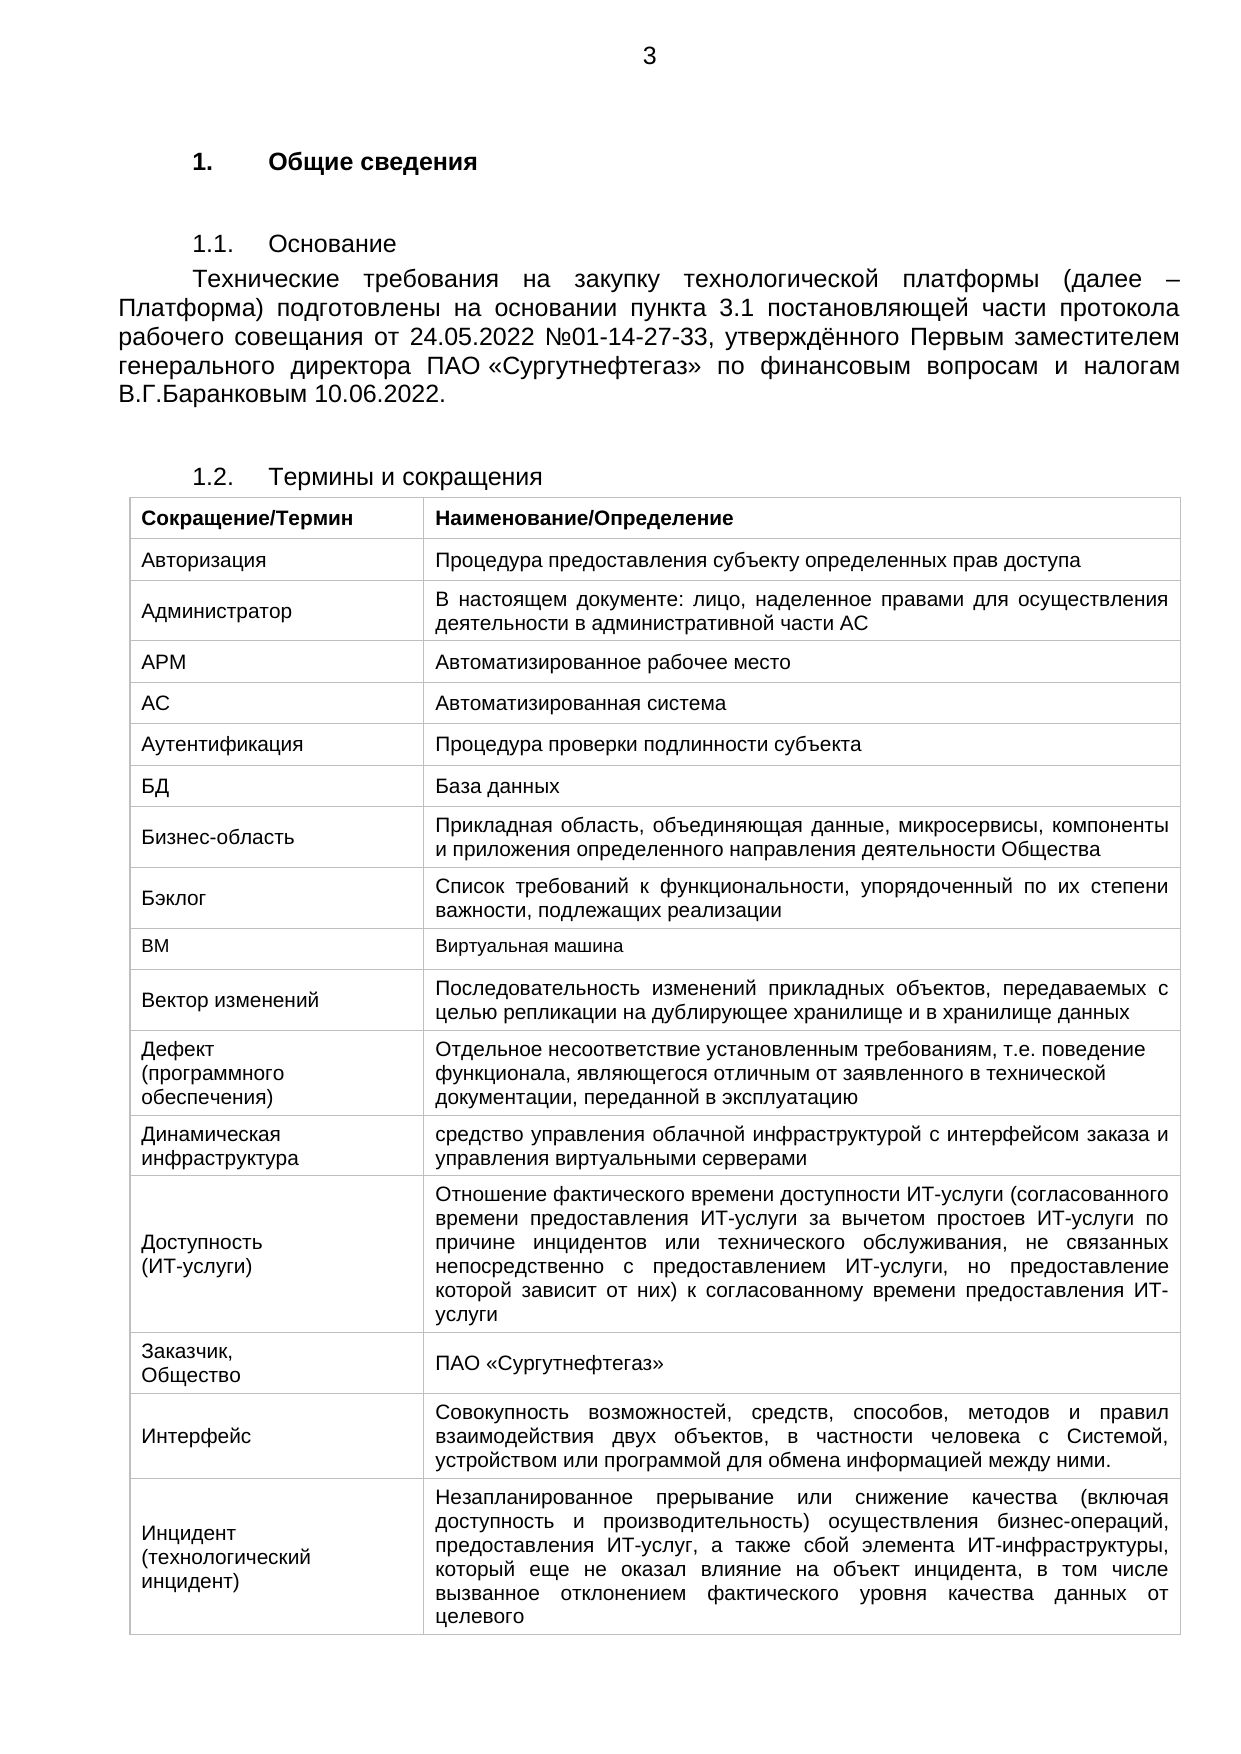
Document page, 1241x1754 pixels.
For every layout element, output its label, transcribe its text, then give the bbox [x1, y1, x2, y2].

table_cell Дефект (программного обеспечения) [131, 1031, 423, 1114]
table_header Наименование/Определение [424, 498, 1180, 538]
table_cell Совокупность возможностей, средств, способов, методов и правил взаимодействия двух объектов, в частности человека с Системой, устройством или программой для обмена информацией между ними. [424, 1394, 1180, 1478]
table_cell Заказчик, Общество [131, 1333, 423, 1393]
table_header Сокращение/Термин [131, 498, 423, 538]
text Технические требования на закупку технологической платформы (далее – Платформа) подготовлены на основании пункта 3.1 постановляющей части протокола рабочего совещания от 24.05.2022 №01-14-27-33, утверждённого Первым заместителем генерального директора ПАО «Сургутнефтегаз» по финансовым вопросам и налогам В.Г.Баранковым 10.06.2022. [118, 264, 1181, 408]
table_cell Последовательность изменений прикладных объектов, передаваемых с целью репликации на дублирующее хранилище и в хранилище данных [424, 970, 1180, 1030]
table_cell Доступность (ИТ-услуги) [131, 1176, 423, 1332]
table_cell Отдельное несоответствие установленным требованиям, т.е. поведение функционала, являющегося отличным от заявленного в технической документации, переданной в эксплуатацию [424, 1031, 1180, 1114]
subtitle Термины и сокращения [118, 462, 1181, 491]
table_cell Администратор [131, 581, 423, 640]
table_cell Незапланированное прерывание или снижение качества (включая доступность и производительность) осуществления бизнес-операций, предоставления ИТ-услуг, а также сбой элемента ИТ-инфраструктуры, который еще не оказал влияние на объект инцидента, в том числе вызванное отклонением фактического уровня качества данных от целевого [424, 1479, 1180, 1634]
table_cell В настоящем документе: лицо, наделенное правами для осуществления деятельности в административной части АС [424, 581, 1180, 640]
table_cell Вектор изменений [131, 970, 423, 1030]
table_cell Автоматизированное рабочее место [424, 641, 1180, 682]
table_cell Прикладная область, объединяющая данные, микросервисы, компоненты и приложения определенного направления деятельности Общества [424, 807, 1180, 867]
table_cell АС [131, 683, 423, 723]
table_cell Динамическая инфраструктура [131, 1116, 423, 1175]
table_cell ВМ [131, 929, 423, 969]
table_cell Аутентификация [131, 724, 423, 764]
table_cell Авторизация [131, 539, 423, 579]
table_cell ПАО «Сургутнефтегаз» [424, 1333, 1180, 1393]
table_cell Процедура предоставления субъекту определенных прав доступа [424, 539, 1180, 579]
table_cell БД [131, 766, 423, 806]
table_cell Список требований к функциональности, упорядоченный по их степени важности, подлежащих реализации [424, 868, 1180, 927]
subtitle Основание [118, 229, 1181, 258]
table_cell Виртуальная машина [424, 929, 1180, 969]
table_cell АРМ [131, 641, 423, 682]
table_cell Бизнес-область [131, 807, 423, 867]
table_cell Отношение фактического времени доступности ИТ-услуги (согласованного времени предоставления ИТ-услуги за вычетом простоев ИТ-услуги по причине инцидентов или технического обслуживания, не связанных непосредственно с предоставлением ИТ-услуги, но предоставление которой зависит от них) к согласованному времени предоставления ИТ-услуги [424, 1176, 1180, 1332]
table_cell средство управления облачной инфраструктурой с интерфейсом заказа и управления виртуальными серверами [424, 1116, 1180, 1175]
table_cell Инцидент (технологический инцидент) [131, 1479, 423, 1634]
table_cell Интерфейс [131, 1394, 423, 1478]
subtitle Общие сведения [118, 147, 1181, 176]
table_cell Автоматизированная система [424, 683, 1180, 723]
table_cell Бэклог [131, 868, 423, 927]
table_cell Процедура проверки подлинности субъекта [424, 724, 1180, 764]
table_cell База данных [424, 766, 1180, 806]
